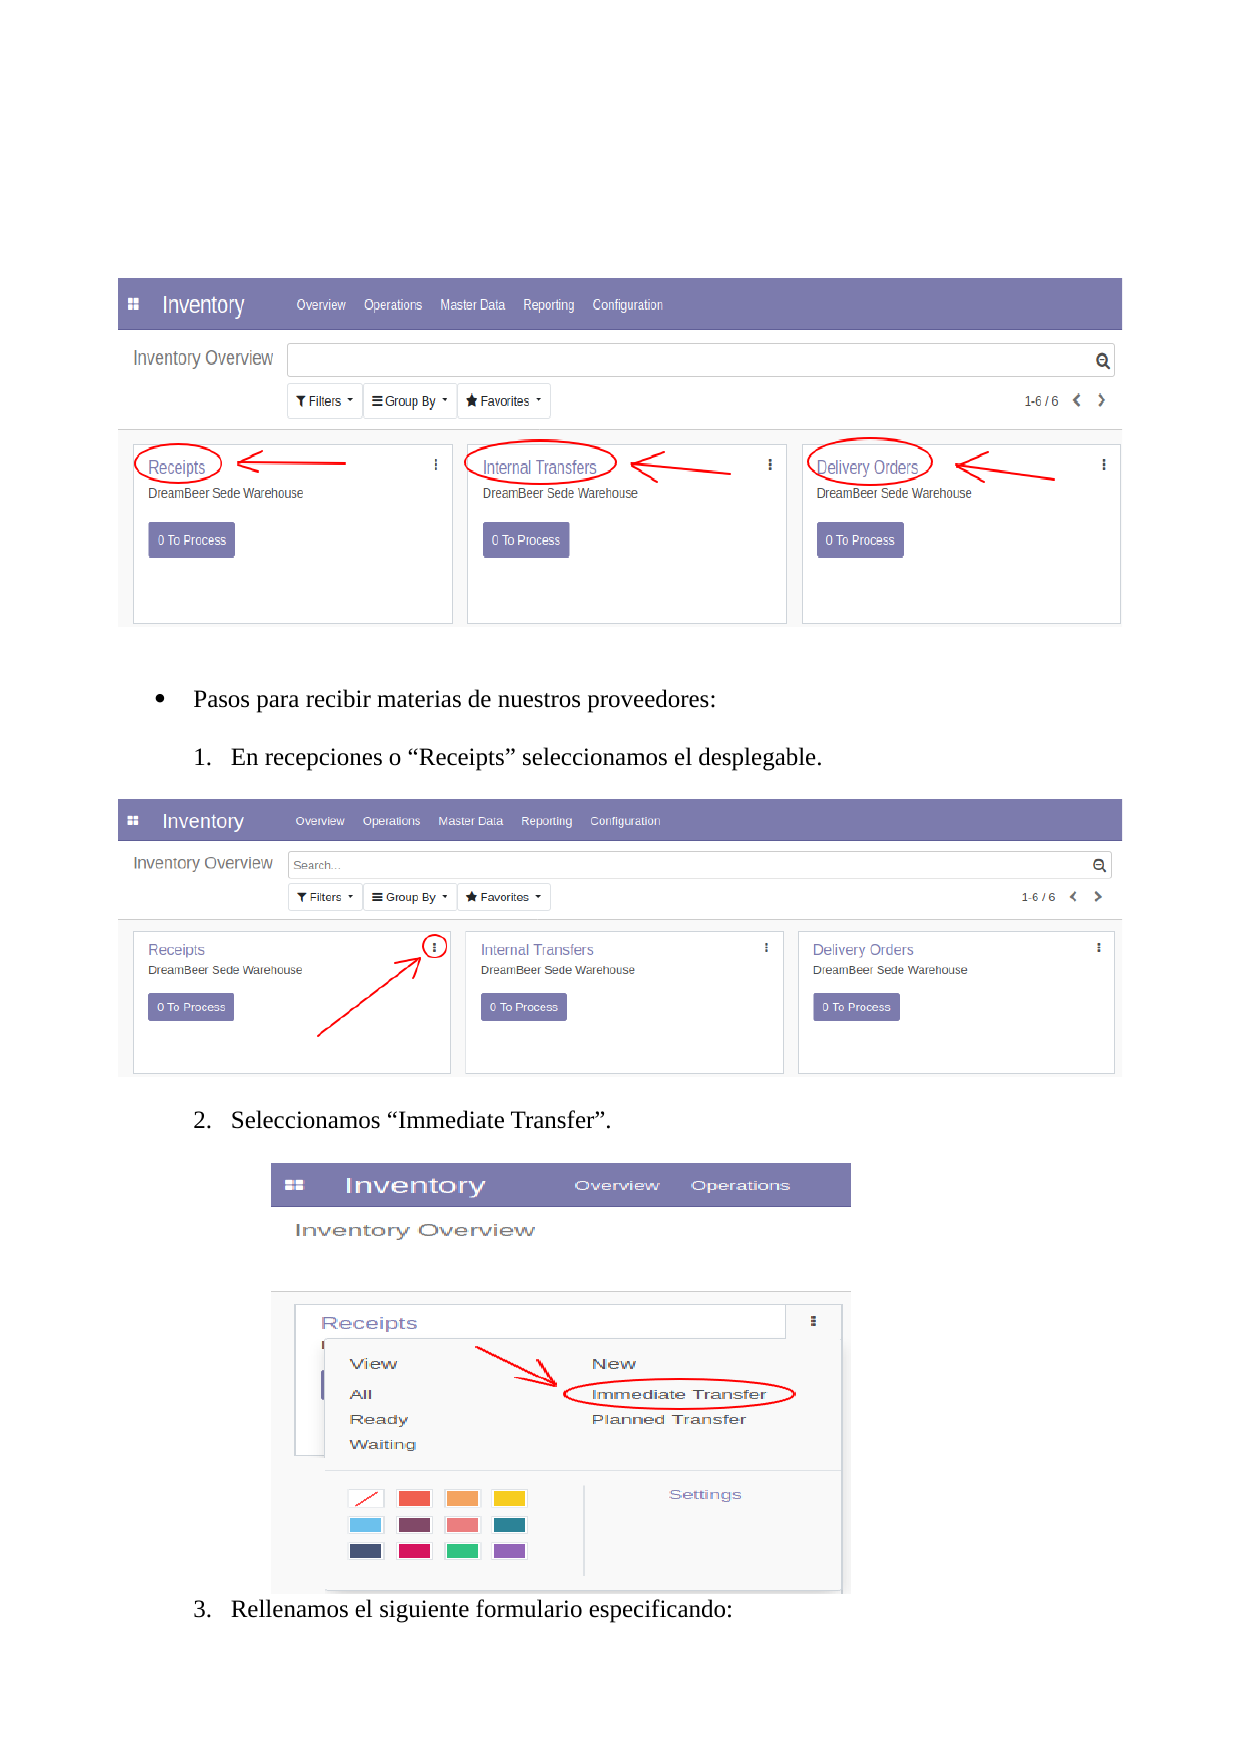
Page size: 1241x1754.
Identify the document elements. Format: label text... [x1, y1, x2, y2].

picture [271, 1163, 851, 1594]
list Pasos para recibir materias de nuestros proveedores: [156, 684, 1122, 713]
picture [118, 799, 1123, 1077]
list Seleccionamos “Immediate Transfer”. [193, 1105, 1122, 1134]
picture [118, 278, 1123, 627]
list En recepciones o “Receipts” seleccionamos el desplegable. [193, 742, 1122, 771]
list Rellenamos el siguiente formulario especificando: [193, 1594, 1122, 1623]
